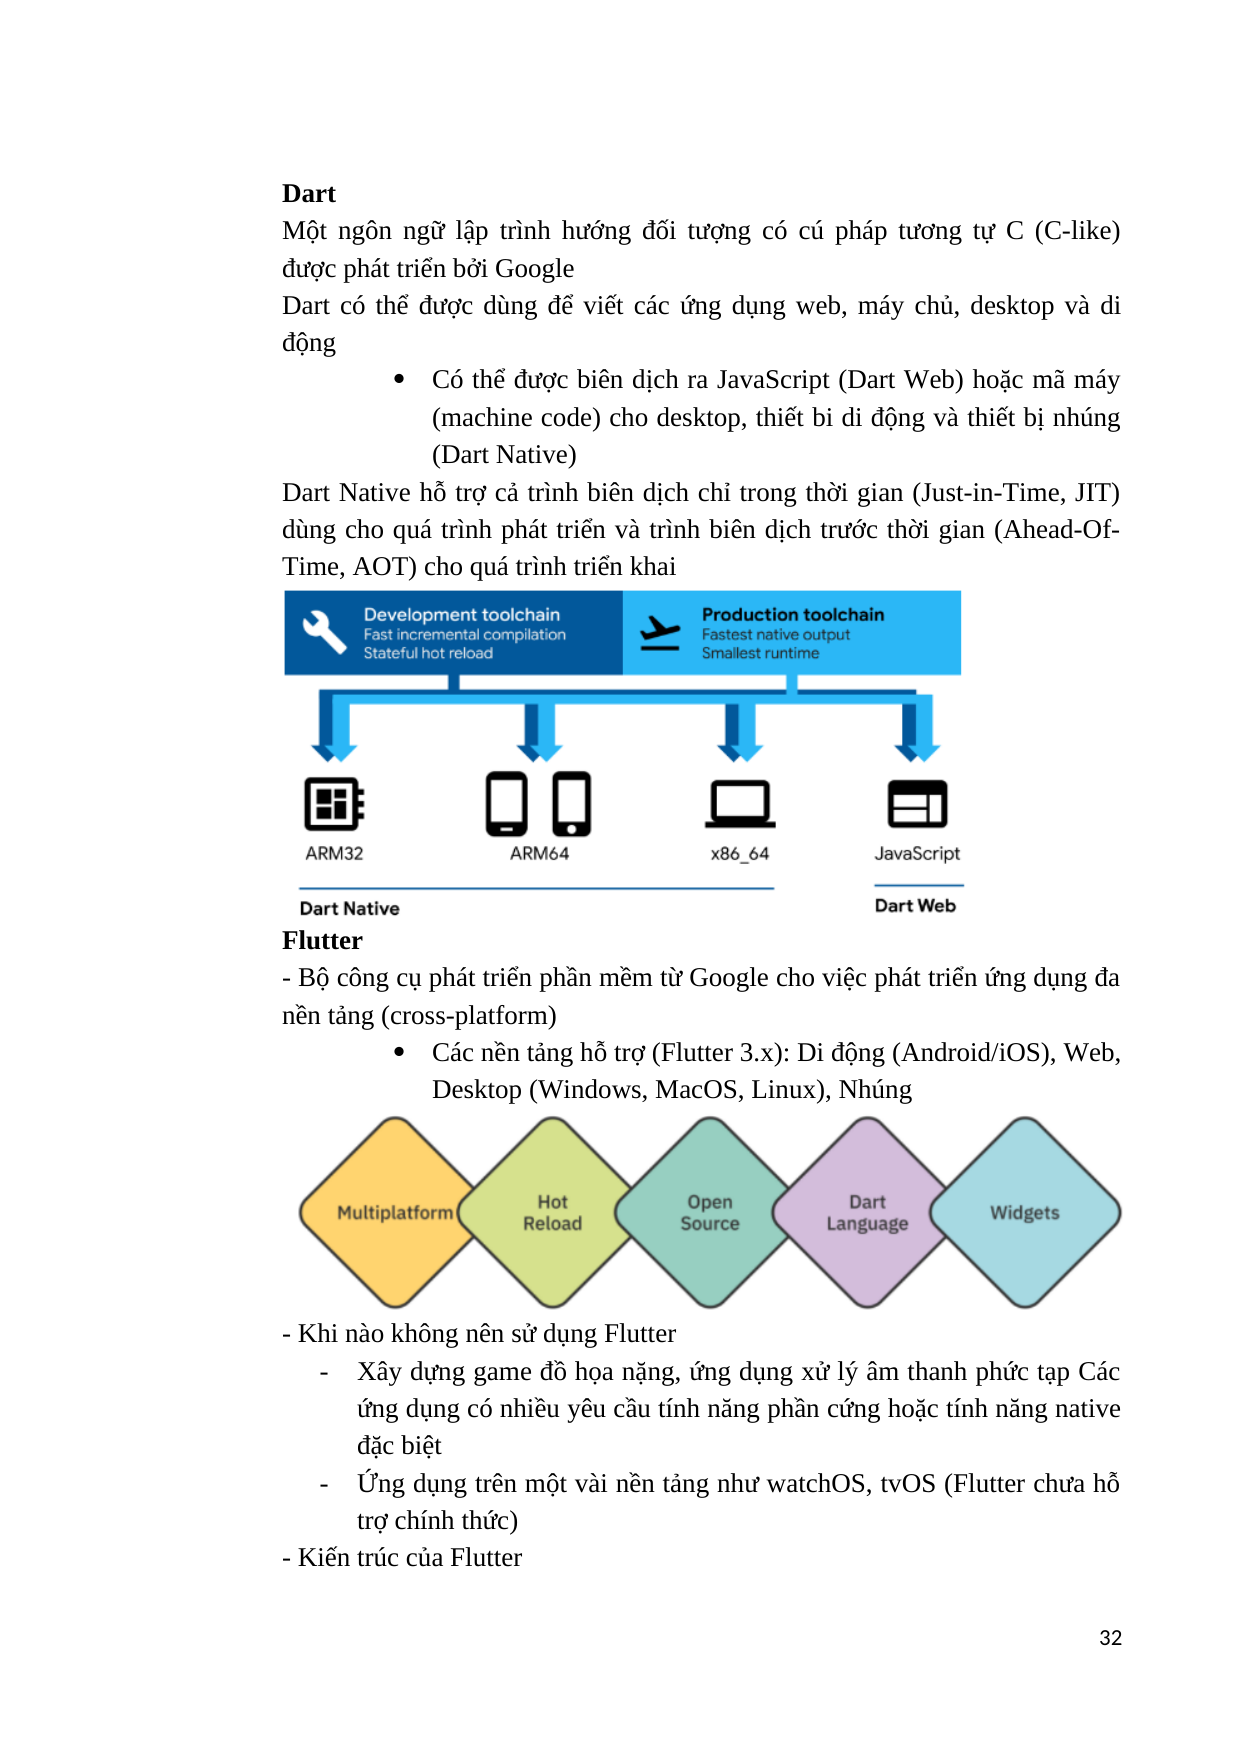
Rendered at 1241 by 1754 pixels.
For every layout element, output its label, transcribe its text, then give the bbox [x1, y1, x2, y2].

text - Kiến trúc của Flutter [282, 1541, 1122, 1572]
text Flutter [282, 924, 1122, 955]
list Xây dựng game đồ họa nặng, ứng dụng xử lý âm thanh phức tạp Các ứng dụng có nhiều yêu cầu tính năng phần cứng hoặc tính năng native đặc biệt [319, 1355, 1122, 1461]
text Dart có thể được dùng để viết các ứng dụng web, máy chủ, desktop và di động [282, 289, 1122, 357]
text - Bộ công cụ phát triển phần mềm từ Google cho việc phát triển ứng dụng đa nền tảng (cross-platform) [282, 962, 1122, 1030]
list Có thể được biên dịch ra JavaScript (Dart Web) hoặc mã máy (machine code) cho desktop, thiết bi di động và thiết bị nhúng (Dart Native) [394, 364, 1122, 469]
picture [281, 1110, 1134, 1312]
text - Khi nào không nên sử dụng Flutter [282, 1318, 1122, 1349]
text Dart [282, 177, 1122, 208]
list Các nền tảng hỗ trợ (Flutter 3.x): Di động (Android/iOS), Web, Desktop (Windows, MacOS, Linux), Nhúng [394, 1036, 1122, 1105]
list Ứng dụng trên một vài nền tảng như watchOS, tvOS (Flutter chưa hỗ trợ chính thức) [319, 1467, 1122, 1535]
picture [281, 587, 965, 919]
text Một ngôn ngữ lập trình hướng đối tượng có cú pháp tương tự C (C-like) được phát triển bởi Google [282, 214, 1122, 283]
text Dart Native hỗ trợ cả trình biên dịch chỉ trong thời gian (Just-in-Time, JIT) dùng cho quá trình phát triển và trình biên dịch trước thời gian (Ahead-Of-Time, AOT) cho quá trình triển khai [282, 476, 1122, 581]
